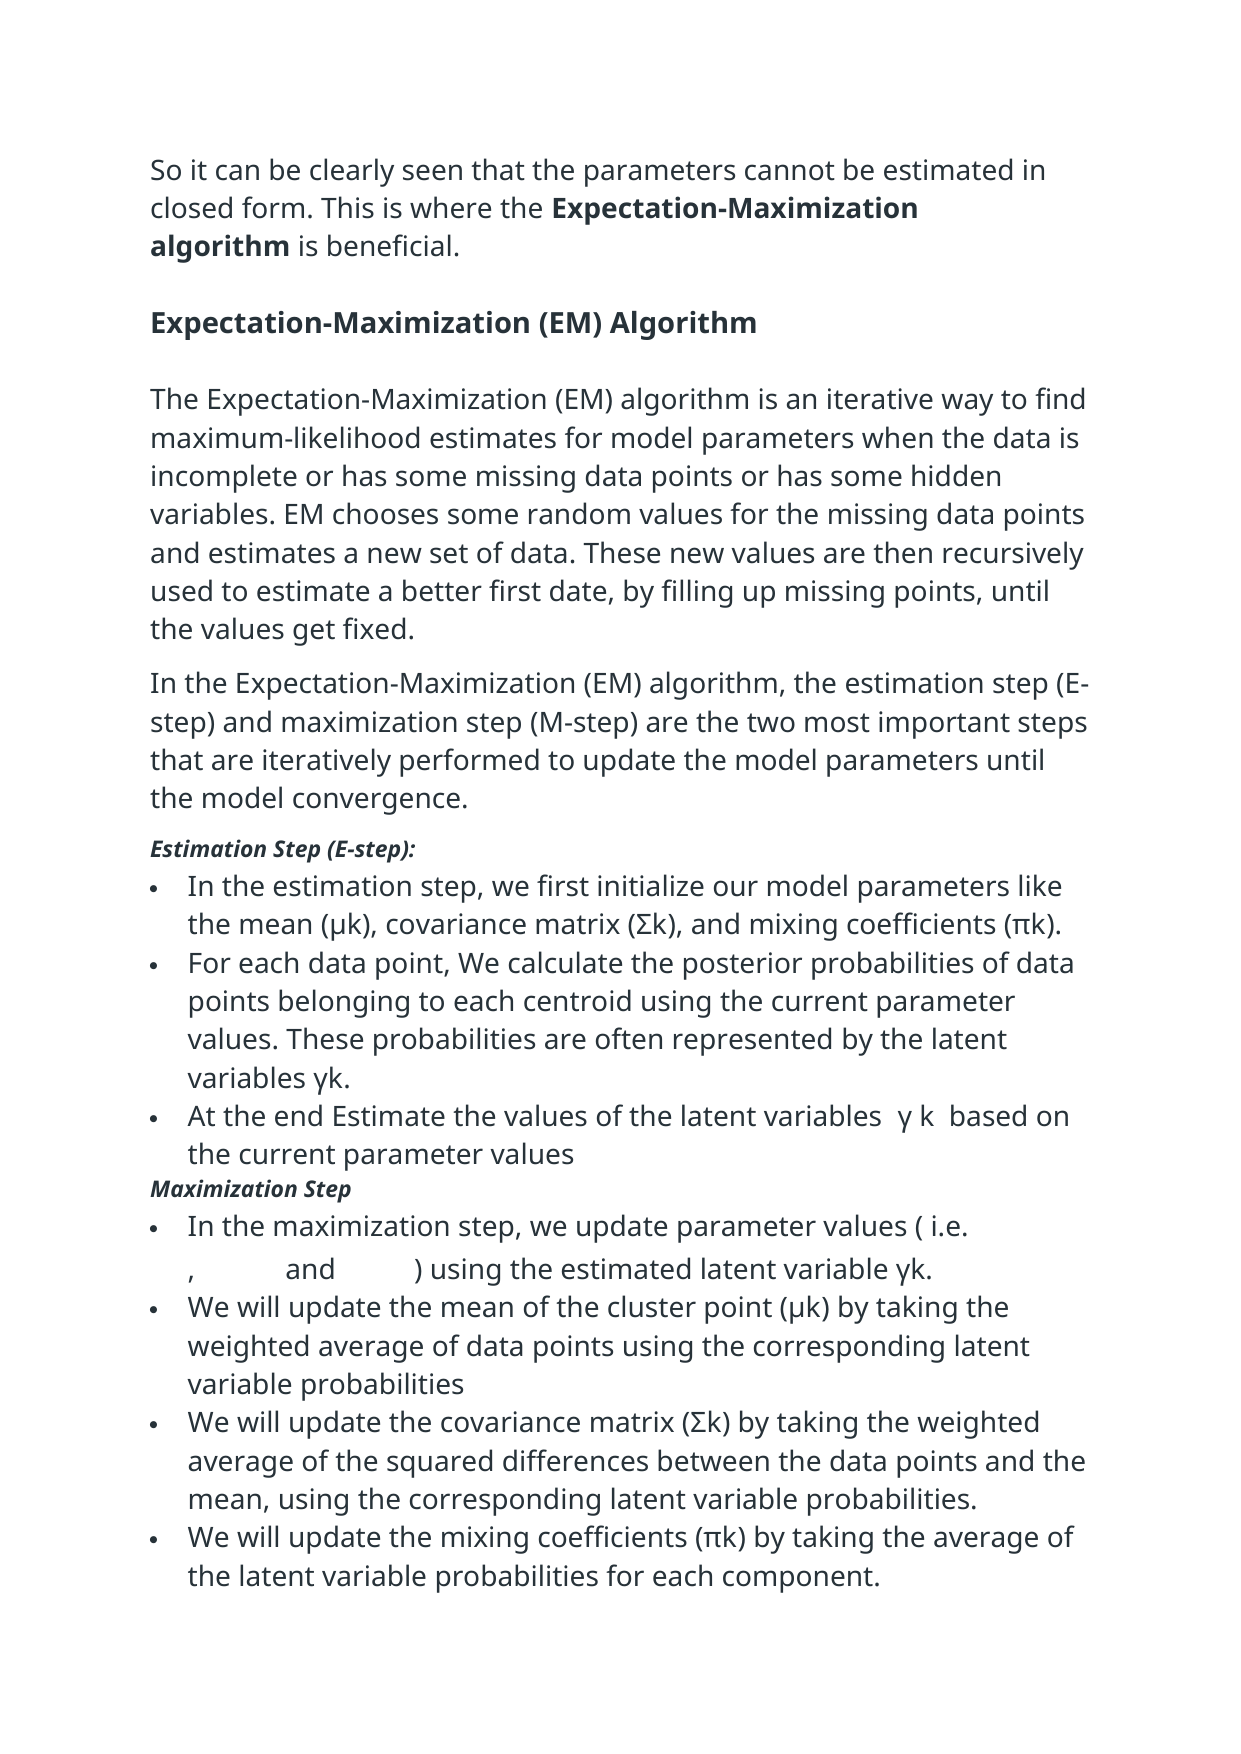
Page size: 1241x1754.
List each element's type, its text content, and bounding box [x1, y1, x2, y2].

list We will update the mean of the cluster point (μk​) by taking the weighted average of data points using the corresponding latent variable probabilities [150, 1288, 1090, 1403]
text In the Expectation-Maximization (EM) algorithm, the estimation step (E-step) and maximization step (M-step) are the two most important steps that are iteratively performed to update the model parameters until the model convergence. [150, 664, 1090, 817]
subtitle Expectation-Maximization (EM) Algorithm [150, 302, 1090, 342]
list We will update the mixing coefficients (πk​) by taking the average of the latent variable probabilities for each component. [150, 1518, 1090, 1594]
text So it can be clearly seen that the parameters cannot be estimated in closed form. This is where the Expectation-Maximization algorithm is beneficial. [150, 150, 1090, 265]
list In the estimation step, we first initialize our model parameters like the mean (μk​), covariance matrix (Σk​), and mixing coefficients (πk​). [150, 866, 1090, 943]
list For each data point, We calculate the posterior probabilities of data points belonging to each centroid using the current parameter values. These probabilities are often represented by the latent variables γk​. [150, 943, 1090, 1096]
list At the end Estimate the values of the latent variables γ k ​ based on the current parameter values [150, 1096, 1090, 1173]
list In the maximization step, we update parameter values ( i.e. , and) using the estimated latent variable γk. [150, 1207, 1090, 1288]
text The Expectation-Maximization (EM) algorithm is an iterative way to find maximum-likelihood estimates for model parameters when the data is incomplete or has some missing data points or has some hidden variables. EM chooses some random values for the missing data points and estimates a new set of data. These new values are then recursively used to estimate a better first date, by filling up missing points, until the values get fixed. [150, 380, 1090, 648]
subtitle Maximization Step [150, 1173, 1090, 1204]
subtitle Estimation Step (E-step): [150, 833, 1090, 864]
list We will update the covariance matrix (Σk​) by taking the weighted average of the squared differences between the data points and the mean, using the corresponding latent variable probabilities. [150, 1403, 1090, 1518]
